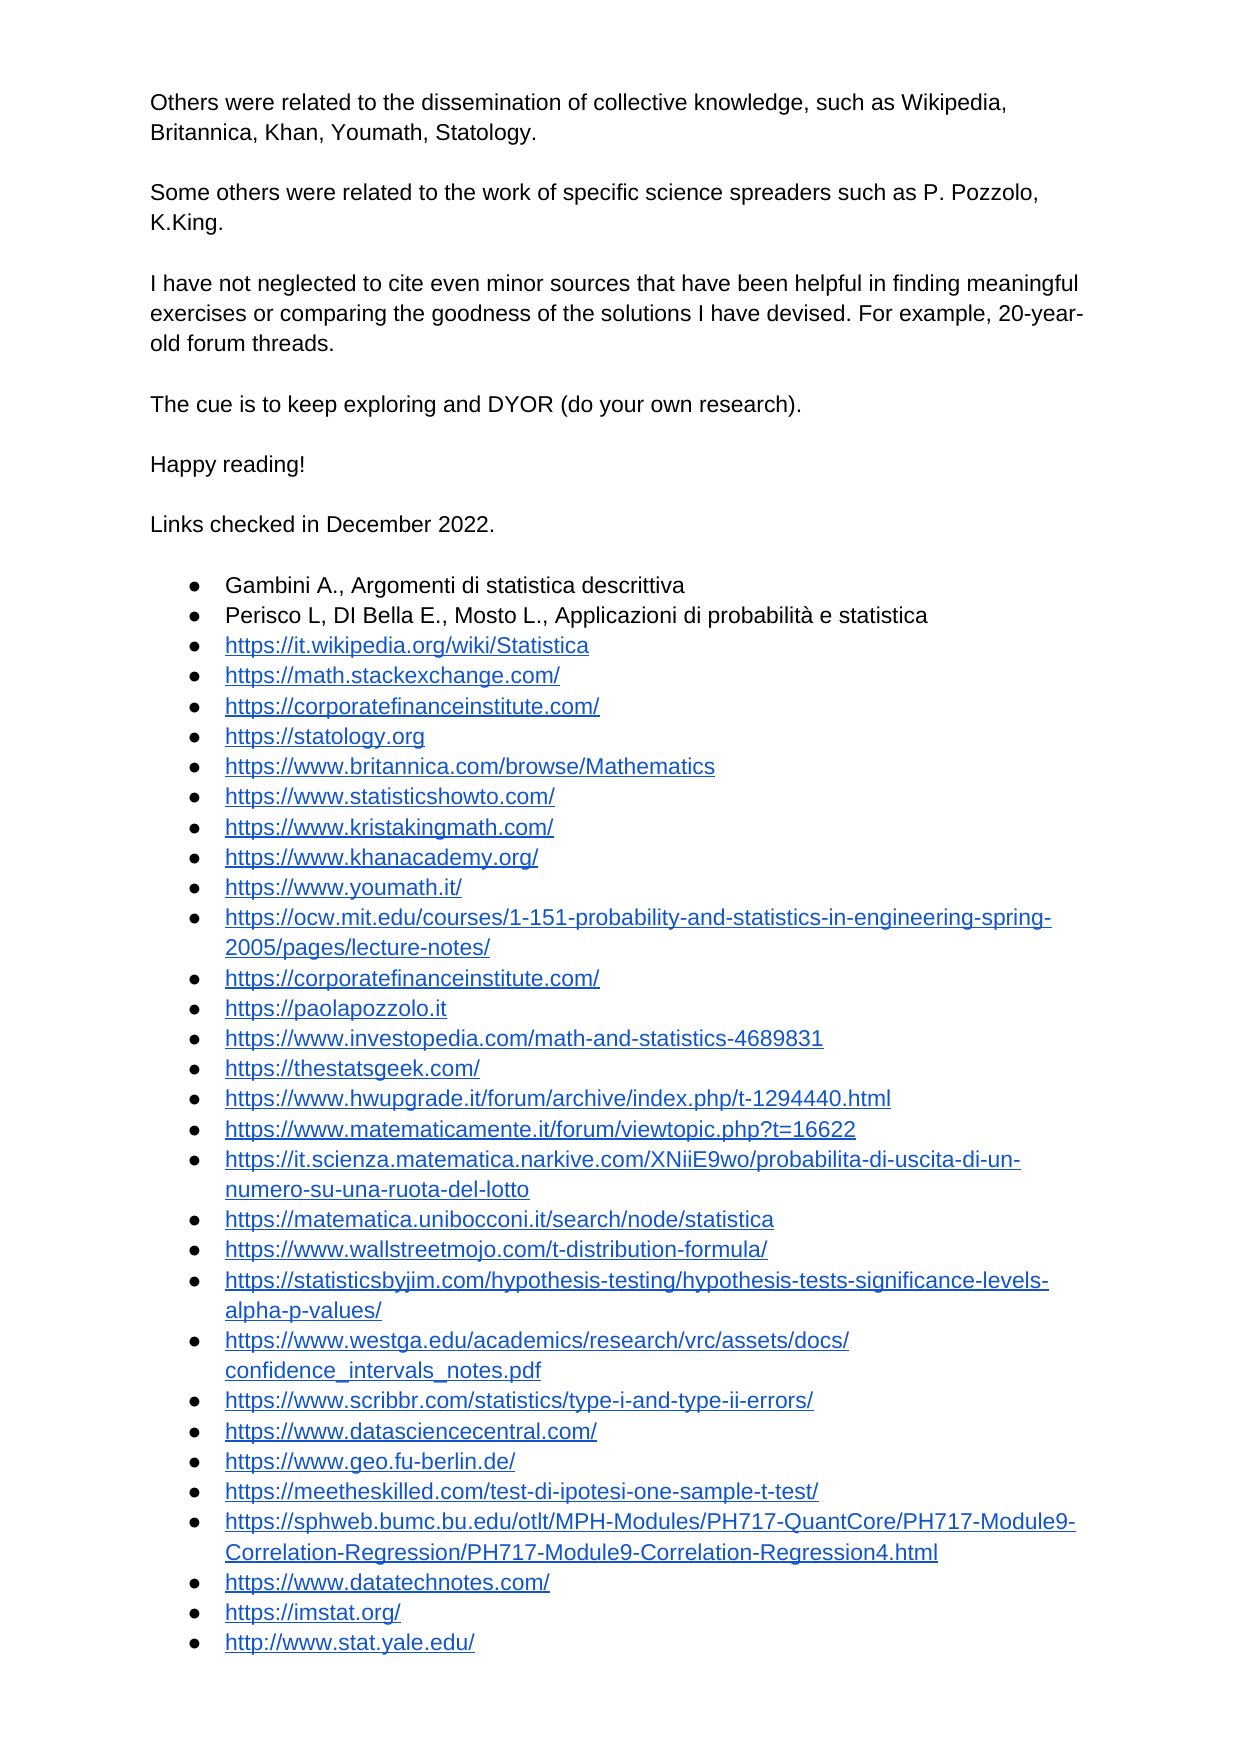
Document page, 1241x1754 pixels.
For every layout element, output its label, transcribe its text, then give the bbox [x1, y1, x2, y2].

list https://corporatefinanceinstitute.com/ [187, 964, 1090, 991]
text Some others were related to the work of specific science spreaders such as P. Pozzolo, K.King. [150, 179, 1090, 236]
list https://www.hwupgrade.it/forum/archive/index.php/t-1294440.html [187, 1085, 1090, 1112]
list https://math.stackexchange.com/ [187, 662, 1090, 689]
text Happy reading! [150, 451, 1090, 477]
text The cue is to keep exploring and DYOR (do your own research). [150, 391, 1090, 417]
list https://www.khanacademy.org/ [187, 844, 1090, 870]
list https://www.statisticshowto.com/ [187, 783, 1090, 810]
list http://www.stat.yale.edu/ [187, 1629, 1090, 1656]
list https://thestatsgeek.com/ [187, 1055, 1090, 1082]
list https://corporatefinanceinstitute.com/ [187, 693, 1090, 719]
text Others were related to the dissemination of collective knowledge, such as Wikipedia, Britannica, Khan, Youmath, Statology. [150, 88, 1090, 145]
list https://www.matematicamente.it/forum/viewtopic.php?t=16622 [187, 1116, 1090, 1142]
list https://sphweb.bumc.bu.edu/otlt/MPH-Modules/PH717-QuantCore/PH717-Module9-Correlation-Regression/PH717-Module9-Correlation-Regression4.html [187, 1508, 1090, 1565]
list https://www.westga.edu/academics/research/vrc/assets/docs/confidence_intervals_notes.pdf [187, 1327, 1090, 1384]
list https://www.youmath.it/ [187, 874, 1090, 900]
list https://statology.org [187, 723, 1090, 749]
list https://statisticsbyjim.com/hypothesis-testing/hypothesis-tests-significance-levels-alpha-p-values/ [187, 1267, 1090, 1323]
list https://www.datatechnotes.com/ [187, 1569, 1090, 1595]
list https://meetheskilled.com/test-di-ipotesi-one-sample-t-test/ [187, 1478, 1090, 1504]
list https://www.investopedia.com/math-and-statistics-4689831 [187, 1025, 1090, 1051]
list https://imstat.org/ [187, 1599, 1090, 1625]
text I have not neglected to cite even minor sources that have been helpful in finding meaningful exercises or comparing the goodness of the solutions I have devised. For example, 20-year-old forum threads. [150, 270, 1090, 357]
list Perisco L, DI Bella E., Mosto L., Applicazioni di probabilità e statistica [187, 602, 1090, 628]
list https://matematica.unibocconi.it/search/node/statistica [187, 1206, 1090, 1233]
list https://www.geo.fu-berlin.de/ [187, 1448, 1090, 1474]
text Links checked in December 2022. [150, 511, 1090, 538]
list Gambini A., Argomenti di statistica descrittiva [187, 572, 1090, 598]
list https://ocw.mit.edu/courses/1-151-probability-and-statistics-in-engineering-spring-2005/pages/lecture-notes/ [187, 904, 1090, 961]
list https://www.britannica.com/browse/Mathematics [187, 753, 1090, 779]
list https://paolapozzolo.it [187, 995, 1090, 1021]
list https://www.scribbr.com/statistics/type-i-and-type-ii-errors/ [187, 1387, 1090, 1414]
list https://it.wikipedia.org/wiki/Statistica [187, 632, 1090, 659]
list https://it.scienza.matematica.narkive.com/XNiiE9wo/probabilita-di-uscita-di-un-numero-su-una-ruota-del-lotto [187, 1146, 1090, 1202]
list https://www.wallstreetmojo.com/t-distribution-formula/ [187, 1236, 1090, 1263]
list https://www.kristakingmath.com/ [187, 813, 1090, 840]
list https://www.datasciencecentral.com/ [187, 1418, 1090, 1444]
